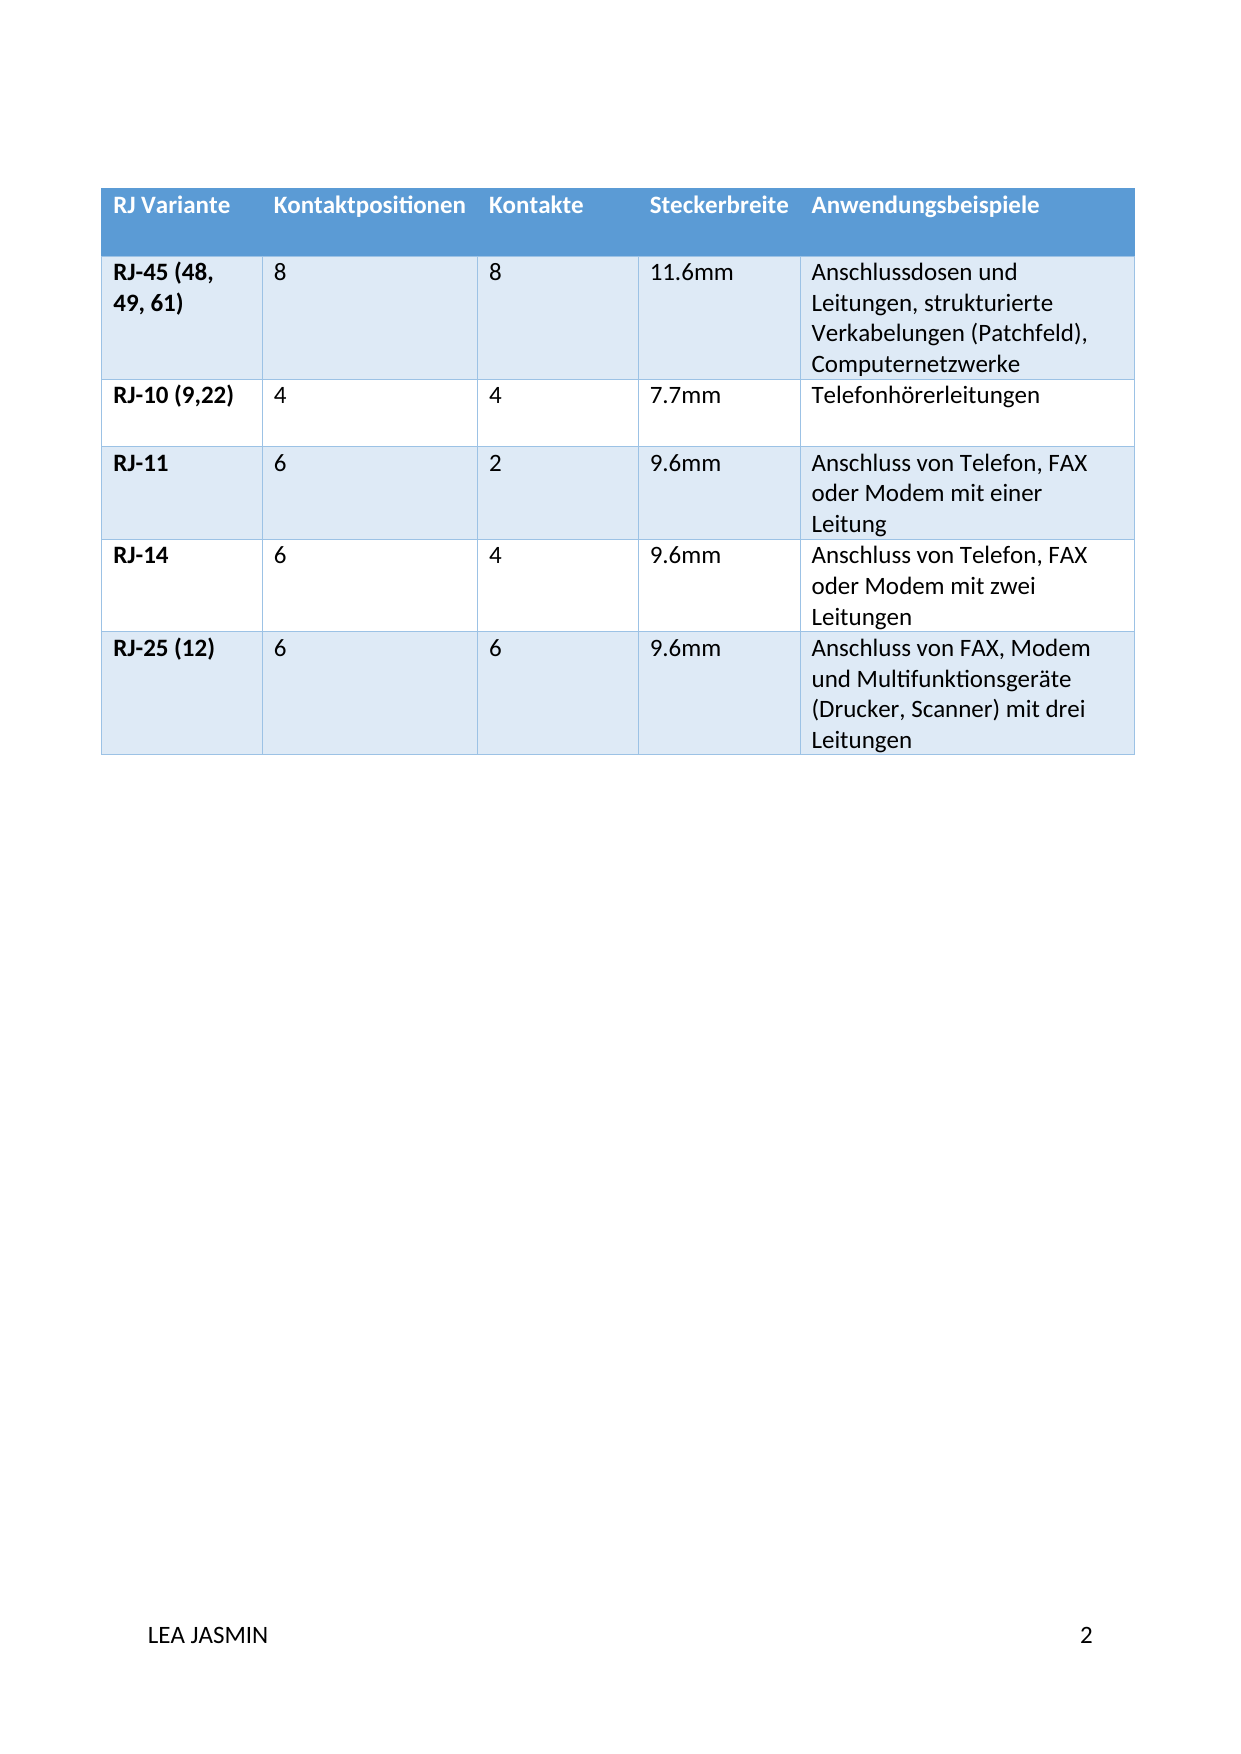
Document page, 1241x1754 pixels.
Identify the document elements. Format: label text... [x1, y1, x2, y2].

table_cell 9.6mm [639, 632, 800, 754]
table_cell 6 [263, 540, 477, 631]
table_cell 2 [478, 447, 638, 539]
table_header RJ Variante [102, 189, 262, 256]
table_cell RJ-45 (48, 49, 61) [102, 257, 262, 379]
table_cell RJ-25 (12) [102, 632, 262, 754]
table_cell 4 [478, 380, 638, 446]
table_cell 7.7mm [639, 380, 800, 446]
table_cell Anschluss von Telefon, FAX oder Modem mit zwei Leitungen [801, 540, 1134, 631]
table_cell Telefonhörerleitungen [801, 380, 1134, 446]
table_cell 9.6mm [639, 447, 800, 539]
table_cell RJ-11 [102, 447, 262, 539]
table_header Kontakte [478, 189, 638, 256]
table_cell 4 [478, 540, 638, 631]
table_cell 8 [478, 257, 638, 379]
table_cell RJ-10 (9,22) [102, 380, 262, 446]
table_cell 4 [263, 380, 477, 446]
table_header Steckerbreite [639, 189, 800, 256]
table_cell 6 [263, 632, 477, 754]
table_cell 6 [263, 447, 477, 539]
table_cell Anschluss von FAX, Modem und Multifunktionsgeräte (Drucker, Scanner) mit drei Leitungen [801, 632, 1134, 754]
table_cell 11.6mm [639, 257, 800, 379]
table_header Kontaktpositionen [263, 189, 477, 256]
table_cell 8 [263, 257, 477, 379]
table_cell 9.6mm [639, 540, 800, 631]
table_cell Anschluss von Telefon, FAX oder Modem mit einer Leitung [801, 447, 1134, 539]
table_cell RJ-14 [102, 540, 262, 631]
table_cell Anschlussdosen und Leitungen, strukturierte Verkabelungen (Patchfeld), Computernetzwerke [801, 257, 1134, 379]
table_header Anwendungsbeispiele [801, 189, 1134, 256]
table_cell 6 [478, 632, 638, 754]
